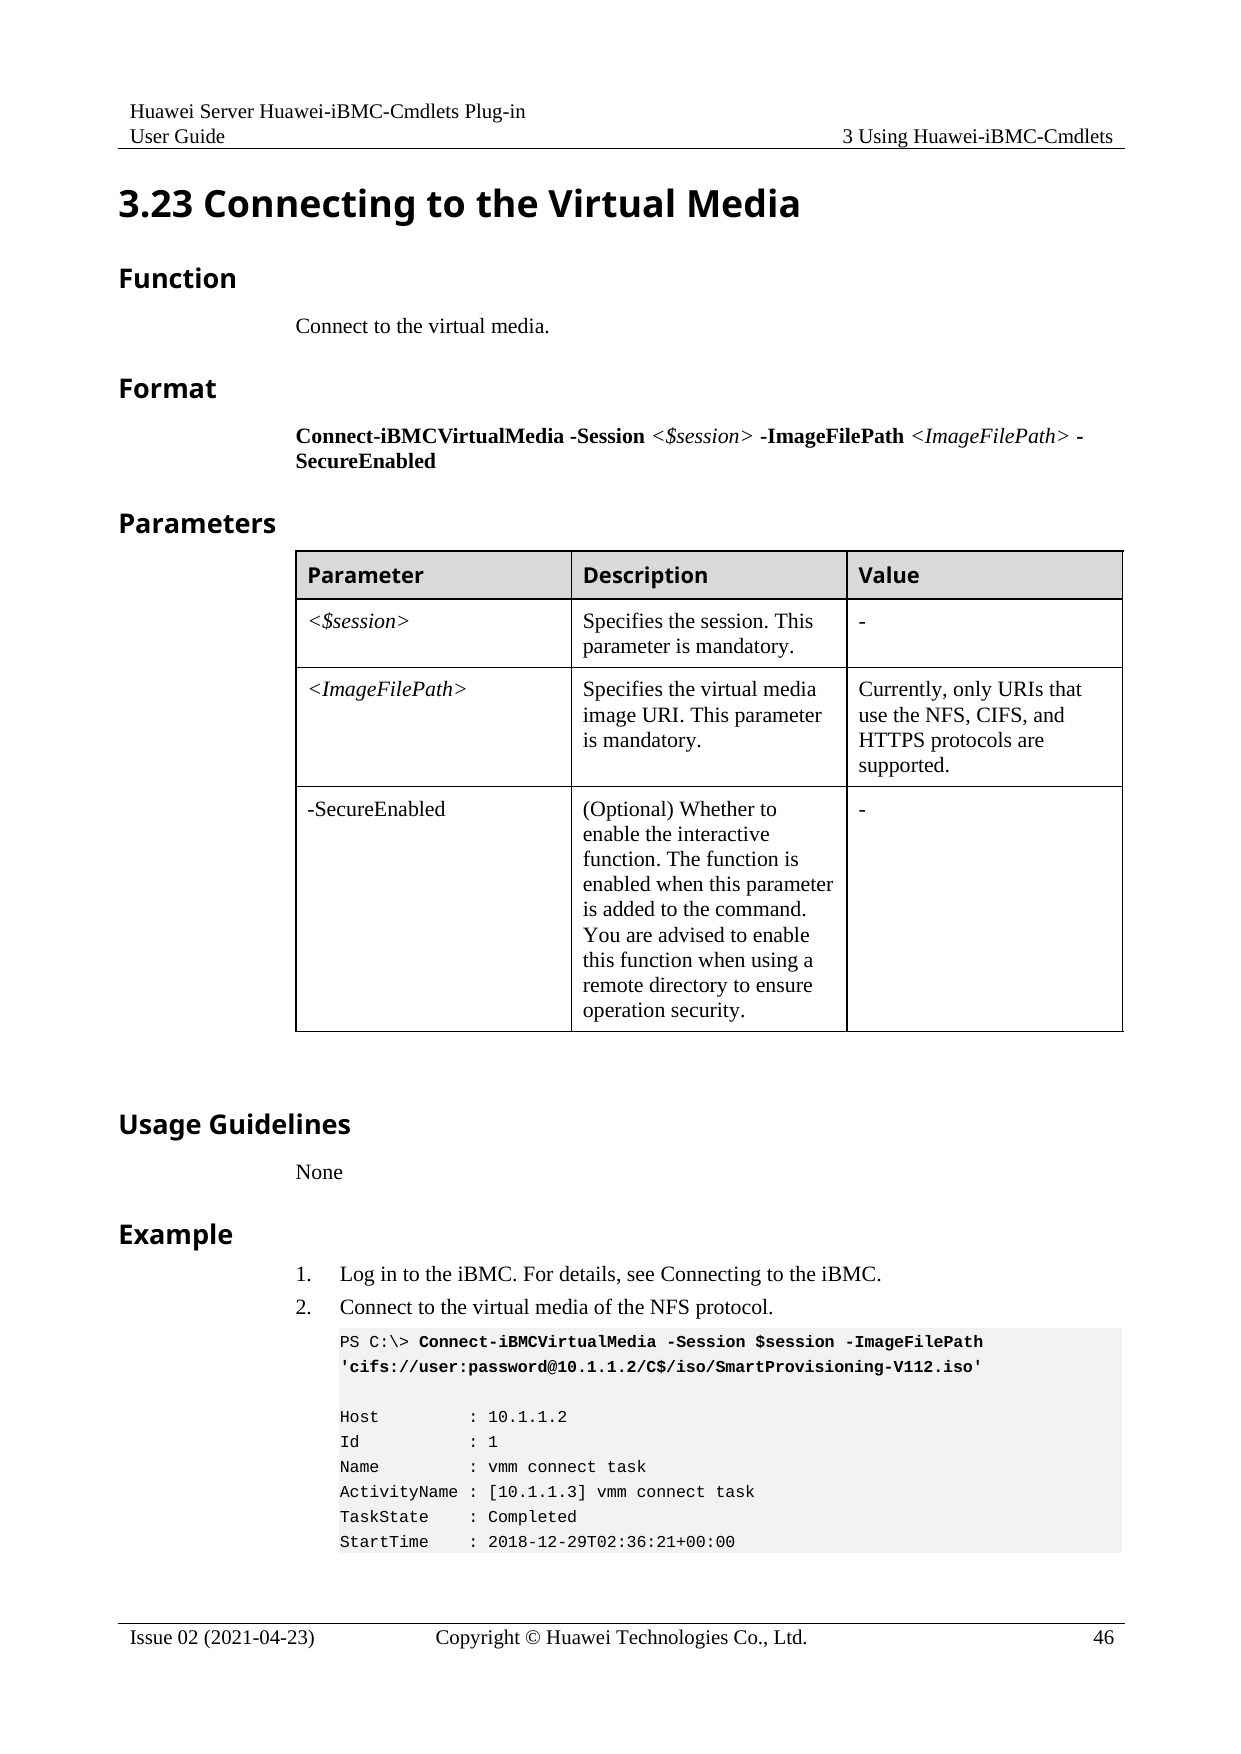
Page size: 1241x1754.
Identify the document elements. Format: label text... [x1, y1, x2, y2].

text Connect to the virtual media. [295, 313, 1122, 338]
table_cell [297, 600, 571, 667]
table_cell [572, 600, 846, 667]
text Function [118, 259, 1122, 296]
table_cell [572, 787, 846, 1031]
text Example [118, 1215, 1122, 1252]
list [339, 1328, 1122, 1553]
subtitle Connecting to the Virtual Media [118, 177, 1122, 228]
text Usage Guidelines [118, 1105, 1122, 1142]
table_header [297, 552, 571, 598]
text Format [118, 369, 1122, 406]
text None [295, 1159, 1122, 1184]
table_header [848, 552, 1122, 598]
list Log in to the iBMC. For details, see 3.3 Connecting to the iBMC. [295, 1261, 1122, 1286]
text Parameters [118, 505, 1122, 542]
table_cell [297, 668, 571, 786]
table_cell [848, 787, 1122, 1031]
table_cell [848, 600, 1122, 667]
text Connect-iBMCVirtualMedia -Session <$session> -ImageFilePath <ImageFilePath> -SecureEnabled [295, 423, 1122, 473]
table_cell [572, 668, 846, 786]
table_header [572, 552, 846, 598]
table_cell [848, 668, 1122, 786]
list Connect to the virtual media of the NFS protocol. [295, 1294, 1122, 1319]
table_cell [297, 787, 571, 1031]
